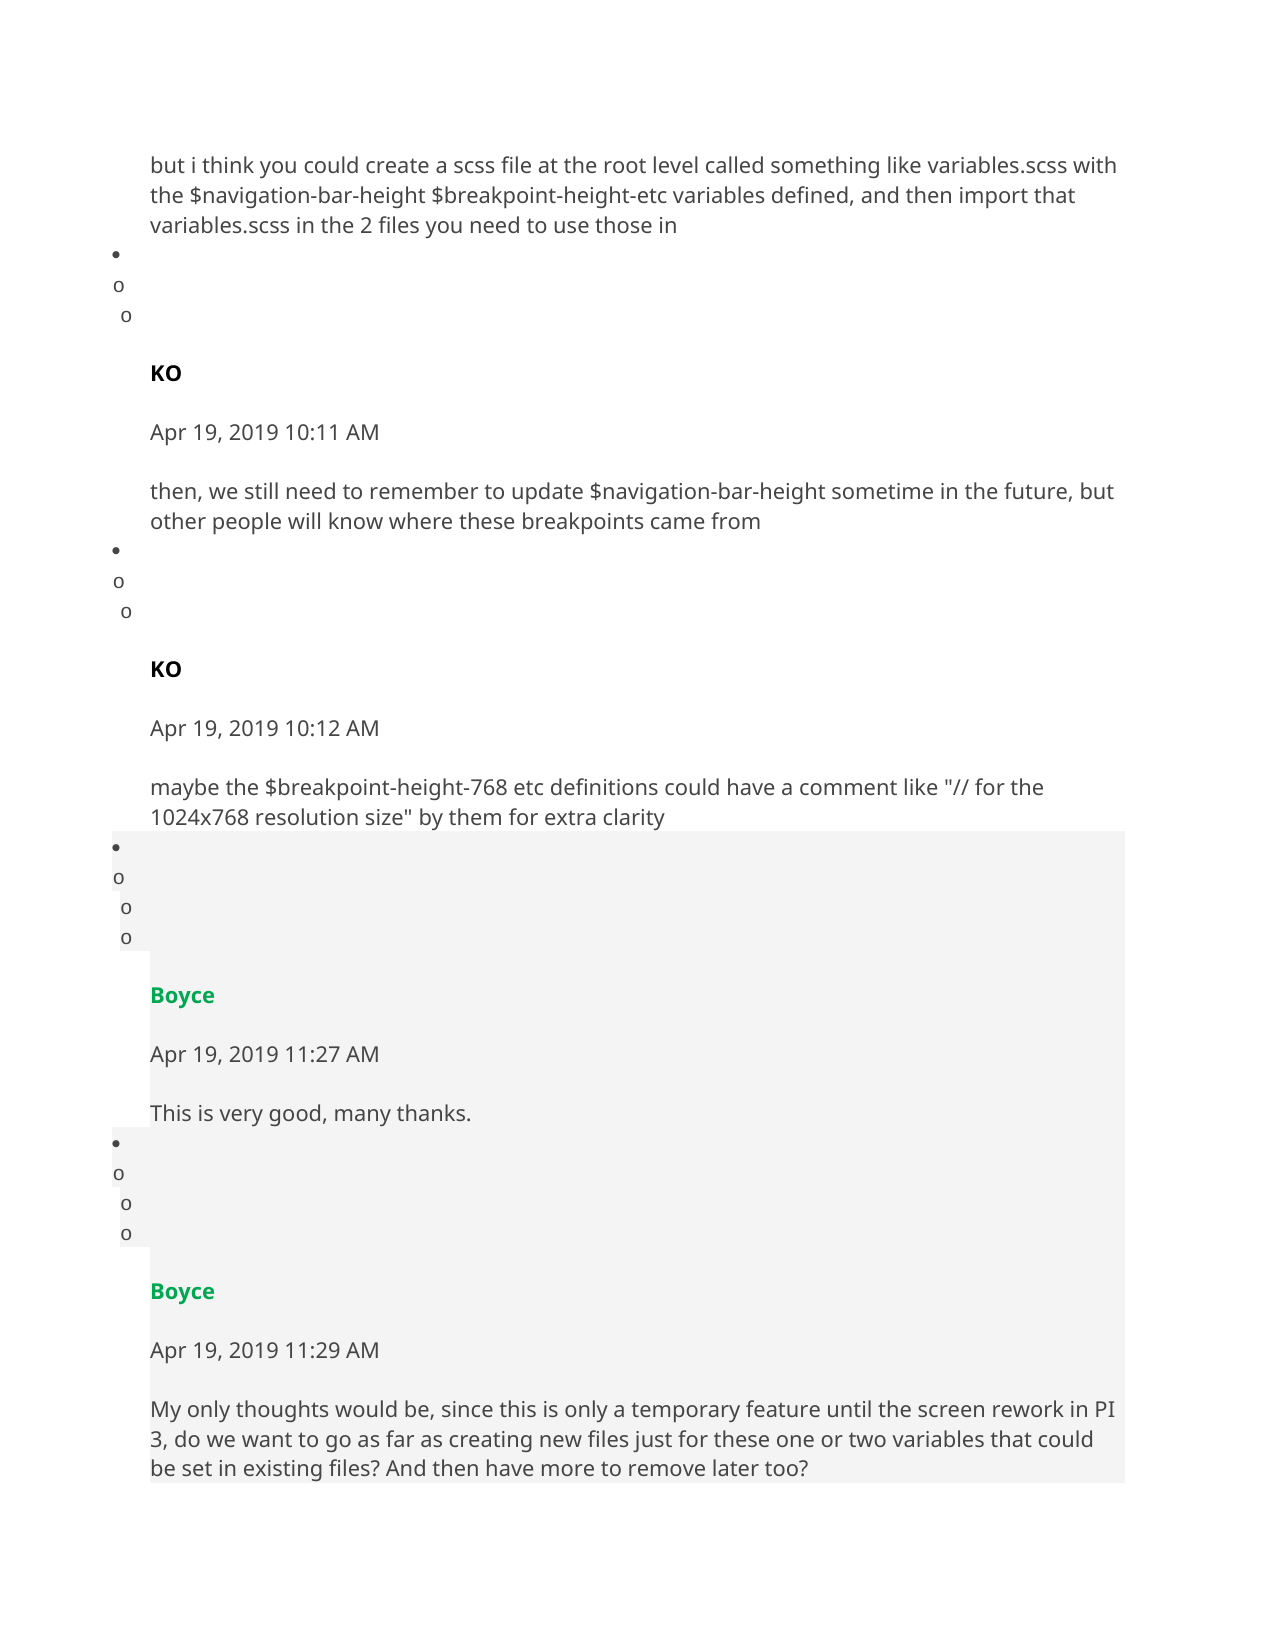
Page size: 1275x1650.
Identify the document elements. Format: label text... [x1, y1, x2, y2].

text Boyce [150, 1276, 1125, 1306]
text Apr 19, 2019 10:12 AM [150, 713, 1125, 743]
text Apr 19, 2019 11:29 AM [150, 1335, 1125, 1364]
text Boyce [150, 980, 1125, 1009]
text then, we still need to remember to update $navigation-bar-height sometime in the future, but other people will know where these breakpoints came from [150, 476, 1125, 535]
text maybe the $breakpoint-height-768 etc definitions could have a comment like "// for the 1024x768 resolution size" by them for extra clarity [150, 772, 1125, 831]
text Apr 19, 2019 10:11 AM [150, 417, 1125, 447]
text Apr 19, 2019 11:27 AM [150, 1039, 1125, 1068]
text but i think you could create a scss file at the root level called something like variables.scss with the $navigation-bar-height $breakpoint-height-etc variables defined, and then import that variables.scss in the 2 files you need to use those in [150, 150, 1125, 239]
text This is very good, many thanks. [150, 1098, 1125, 1127]
text My only thoughts would be, since this is only a temporary feature until the screen rework in PI 3, do we want to go as far as creating new files just for these one or two variables that could be set in existing files? And then have more to remove later too? [150, 1394, 1125, 1483]
text KO [150, 654, 1125, 684]
text KO [150, 358, 1125, 388]
